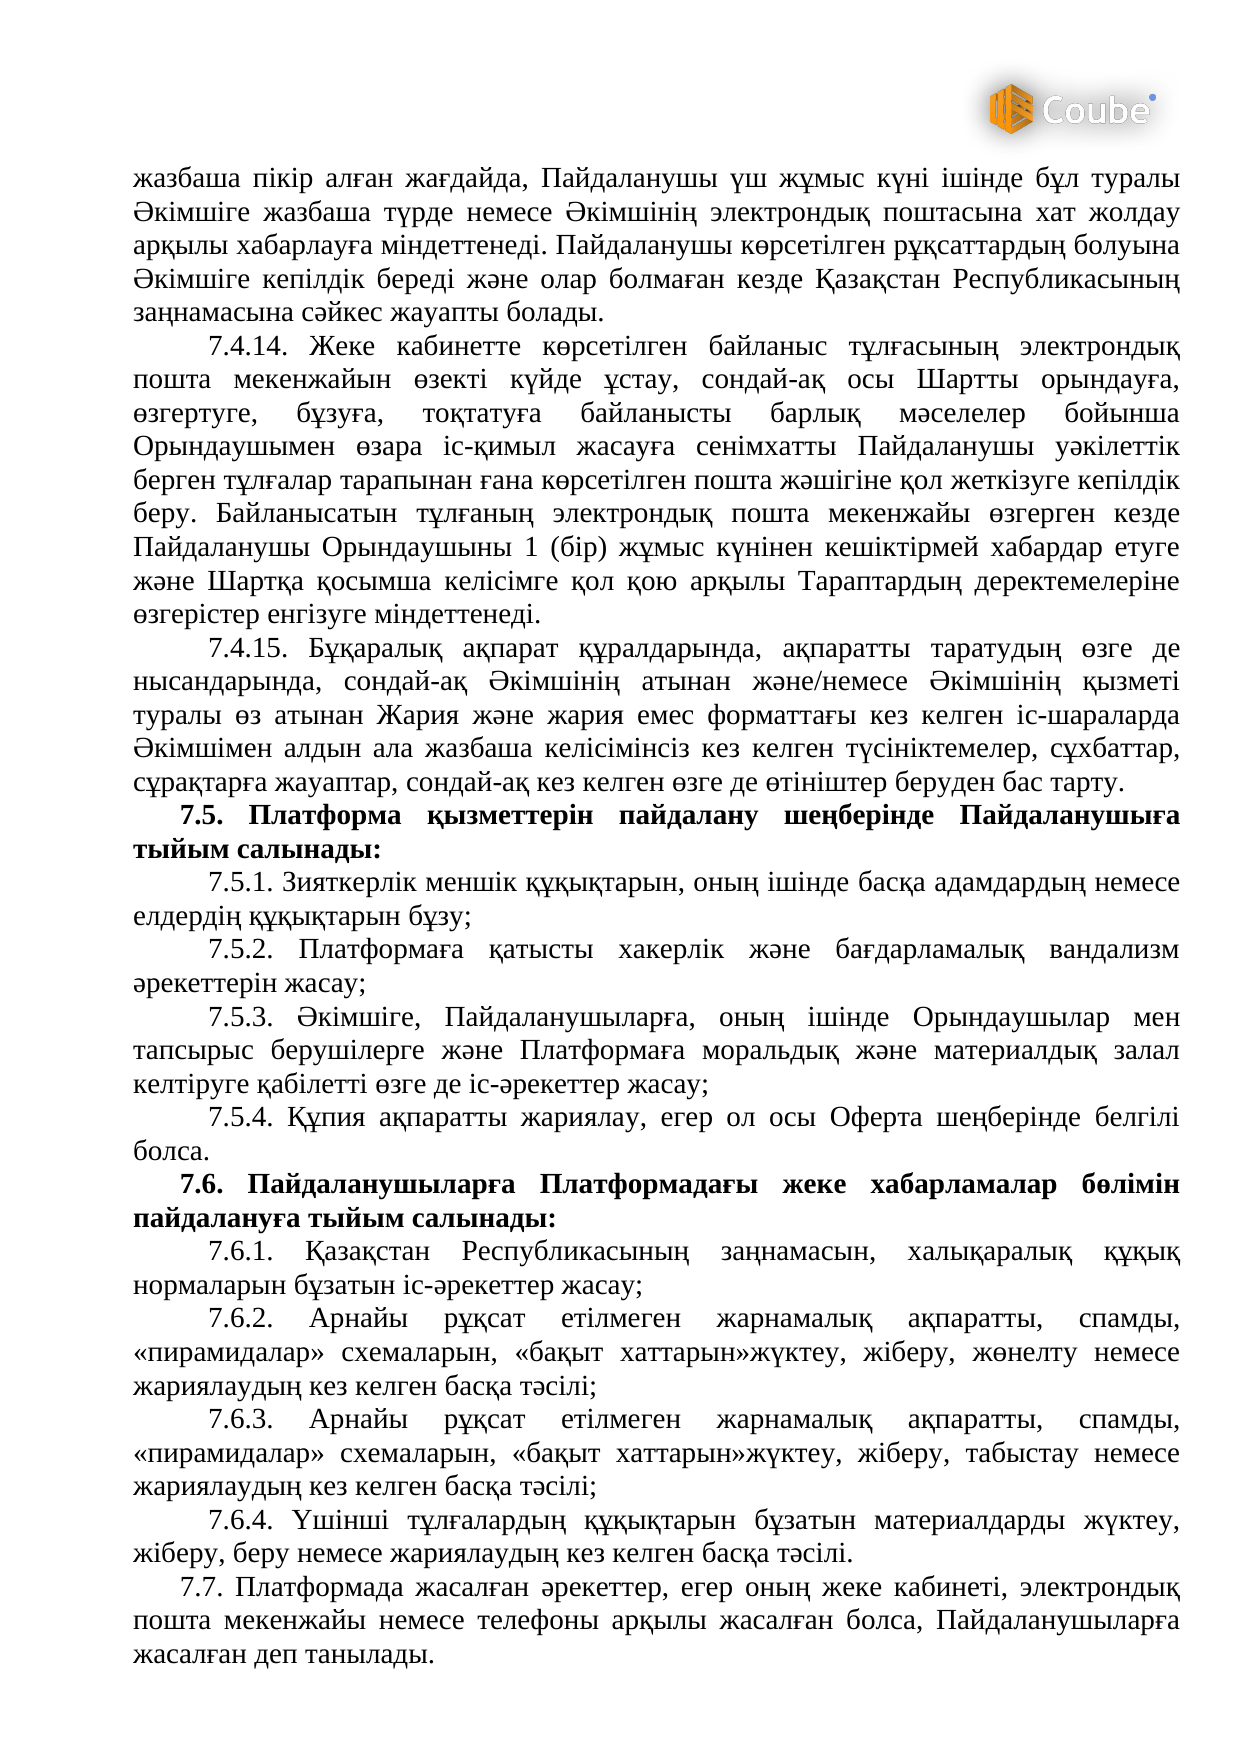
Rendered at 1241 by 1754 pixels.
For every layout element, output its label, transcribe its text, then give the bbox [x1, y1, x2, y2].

text 7.6.4. Үшінші тұлғалардың құқықтарын бұзатын материалдарды жүктеу, жіберу, беру немесе жариялаудың кез келген басқа тәсілі. [133, 1502, 1180, 1569]
text 7.5. Платформа қызметтерін пайдалану шеңберінде Пайдаланушыға тыйым салынады: [133, 797, 1180, 864]
text 7.5.1. Зияткерлік меншік құқықтарын, оның ішінде басқа адамдардың немесе елдердің құқықтарын бұзу; [133, 864, 1180, 932]
text 7.5.4. Құпия ақпаратты жариялау, егер ол осы Оферта шеңберінде белгілі болса. [133, 1099, 1180, 1166]
text 7.4.15. Бұқаралық ақпарат құралдарында, ақпаратты таратудың өзге де нысандарында, сондай-ақ Әкімшінің атынан және/немесе Әкімшінің қызметі туралы өз атынан Жария және жария емес форматтағы кез келген іс-шараларда Әкімшімен алдын ала жазбаша келісімінсіз кез келген түсініктемелер, сұхбаттар, сұрақтарға жауаптар, сондай-ақ кез келген өзге де өтініштер беруден бас тарту. [133, 630, 1180, 797]
text 7.6.3. Арнайы рұқсат етілмеген жарнамалық ақпаратты, спамды, «пирамидалар» схемаларын, «бақыт хаттарын»жүктеу, жіберу, табыстау немесе жариялаудың кез келген басқа тәсілі; [133, 1401, 1180, 1502]
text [133, 160, 1180, 328]
text 7.4.14. Жеке кабинетте көрсетілген байланыс тұлғасының электрондық пошта мекенжайын өзекті күйде ұстау, сондай-ақ осы Шартты орындауға, өзгертуге, бұзуға, тоқтатуға байланысты барлық мәселелер бойынша Орындаушымен өзара іс-қимыл жасауға сенімхатты Пайдаланушы уәкілеттік берген тұлғалар тарапынан ғана көрсетілген пошта жәшігіне қол жеткізуге кепілдік беру. Байланысатын тұлғаның электрондық пошта мекенжайы өзгерген кезде Пайдаланушы Орындаушыны 1 (бір) жұмыс күнінен кешіктірмей хабардар етуге және Шартқа қосымша келісімге қол қою арқылы Тараптардың деректемелеріне өзгерістер енгізуге міндеттенеді. [133, 328, 1180, 630]
text 7.6.2. Арнайы рұқсат етілмеген жарнамалық ақпаратты, спамды, «пирамидалар» схемаларын, «бақыт хаттарын»жүктеу, жіберу, жөнелту немесе жариялаудың кез келген басқа тәсілі; [133, 1301, 1180, 1401]
text 7.7. Платформада жасалған әрекеттер, егер оның жеке кабинеті, электрондық пошта мекенжайы немесе телефоны арқылы жасалған болса, Пайдаланушыларға жасалған деп танылады. [133, 1569, 1180, 1669]
text 7.6. Пайдаланушыларға Платформадағы жеке хабарламалар бөлімін пайдалануға тыйым салынады: [133, 1166, 1180, 1233]
text 7.5.3. Әкімшіге, Пайдаланушыларға, оның ішінде Орындаушылар мен тапсырыс берушілерге және Платформаға моральдық және материалдық залал келтіруге қабілетті өзге де іс-әрекеттер жасау; [133, 999, 1180, 1099]
text 7.5.2. Платформаға қатысты хакерлік және бағдарламалық вандализм әрекеттерін жасау; [133, 932, 1180, 999]
picture [990, 84, 1156, 134]
text 7.6.1. Қазақстан Республикасының заңнамасын, халықаралық құқық нормаларын бұзатын іс-әрекеттер жасау; [133, 1233, 1180, 1301]
